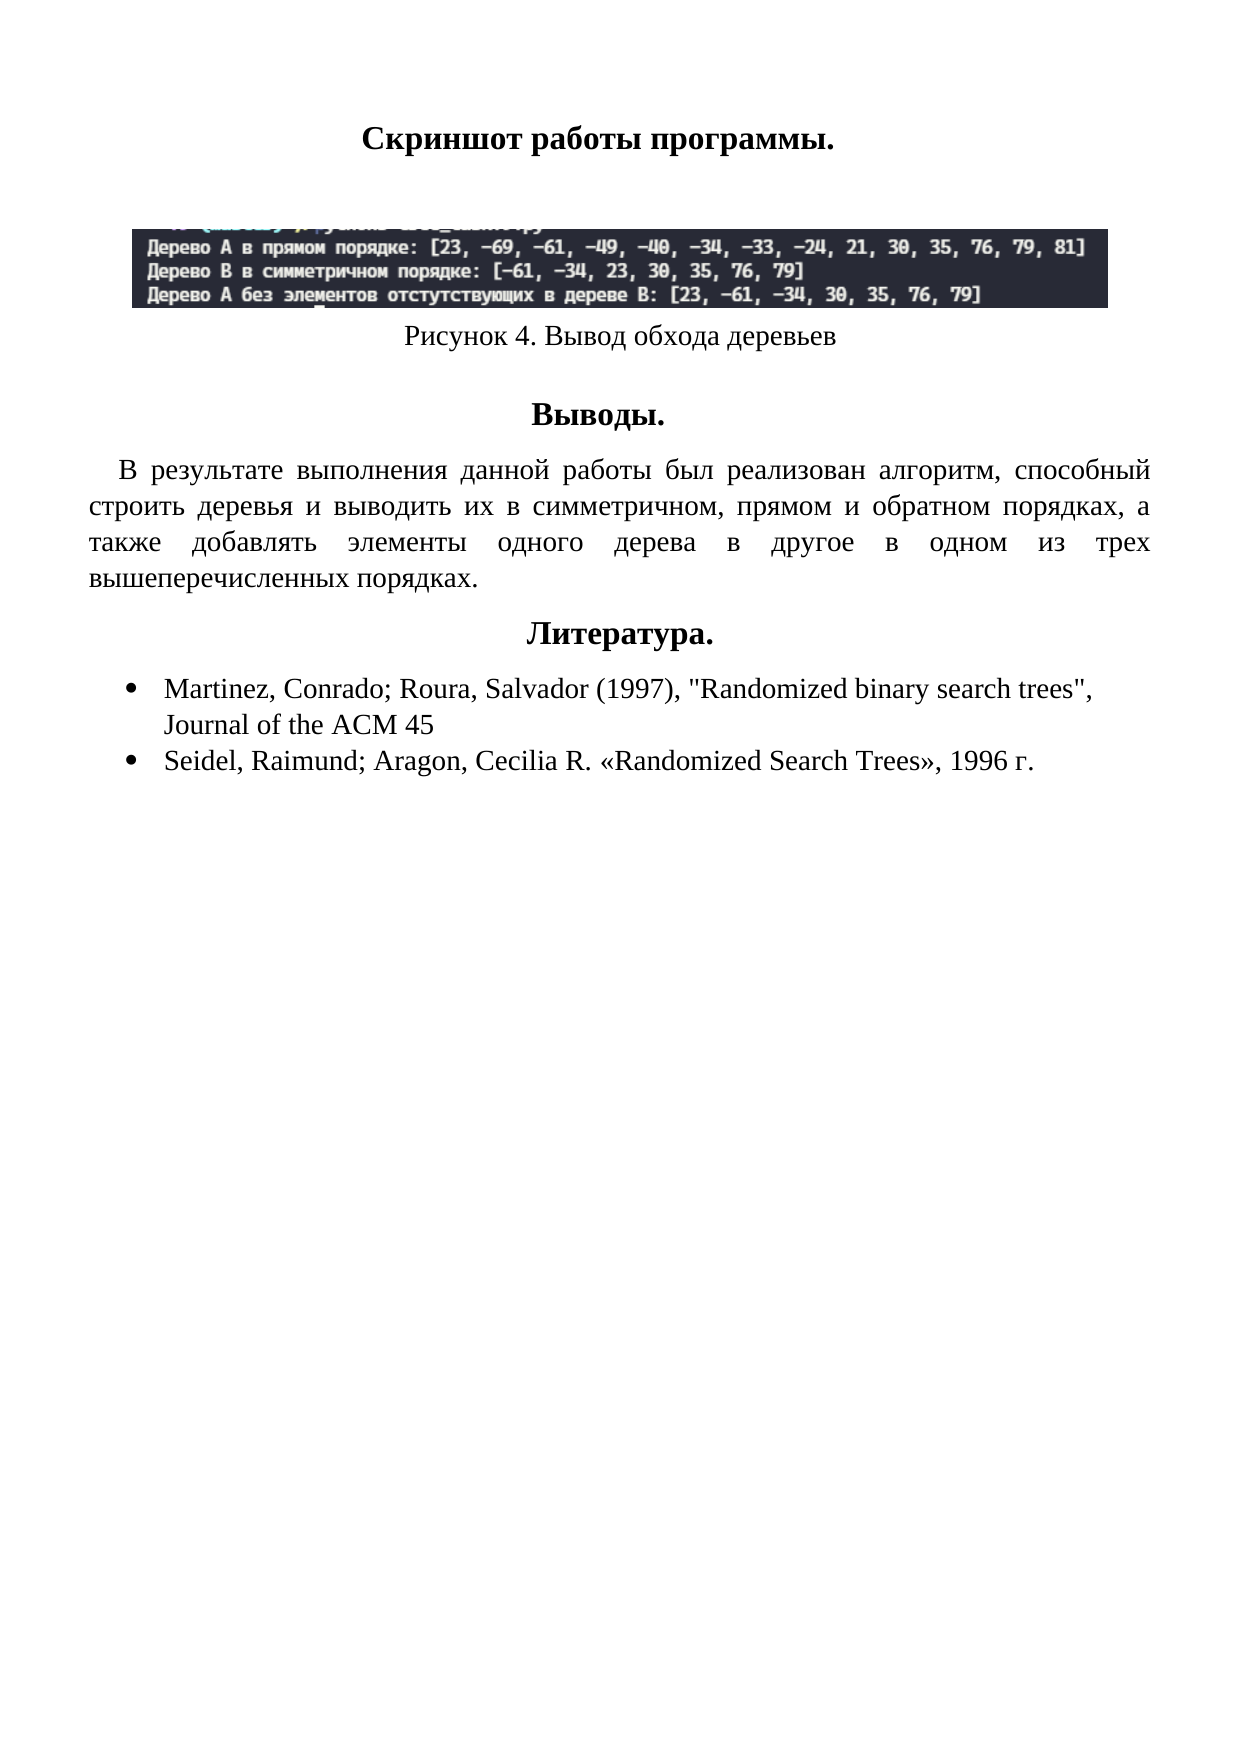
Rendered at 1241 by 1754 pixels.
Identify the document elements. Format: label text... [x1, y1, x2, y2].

list Seidel, Raimund; Aragon, Cecilia R. «Randomized Search Trees», 1996 г. [126, 743, 1152, 777]
text В результате выполнения данной работы был реализован алгоритм, способный строить деревья и выводить их в симметричном, прямом и обратном порядках, а также добавлять элементы одного дерева в другое в одном из трех вышеперечисленных порядках. [88, 452, 1152, 594]
text Литература. [88, 613, 1152, 651]
list Martinez, Conrado; Roura, Salvador (1997), "Randomized binary search trees", Journal of the ACM 45 [126, 671, 1152, 741]
picture [132, 229, 1108, 308]
text Скриншот работы программы. [44, 118, 1152, 156]
